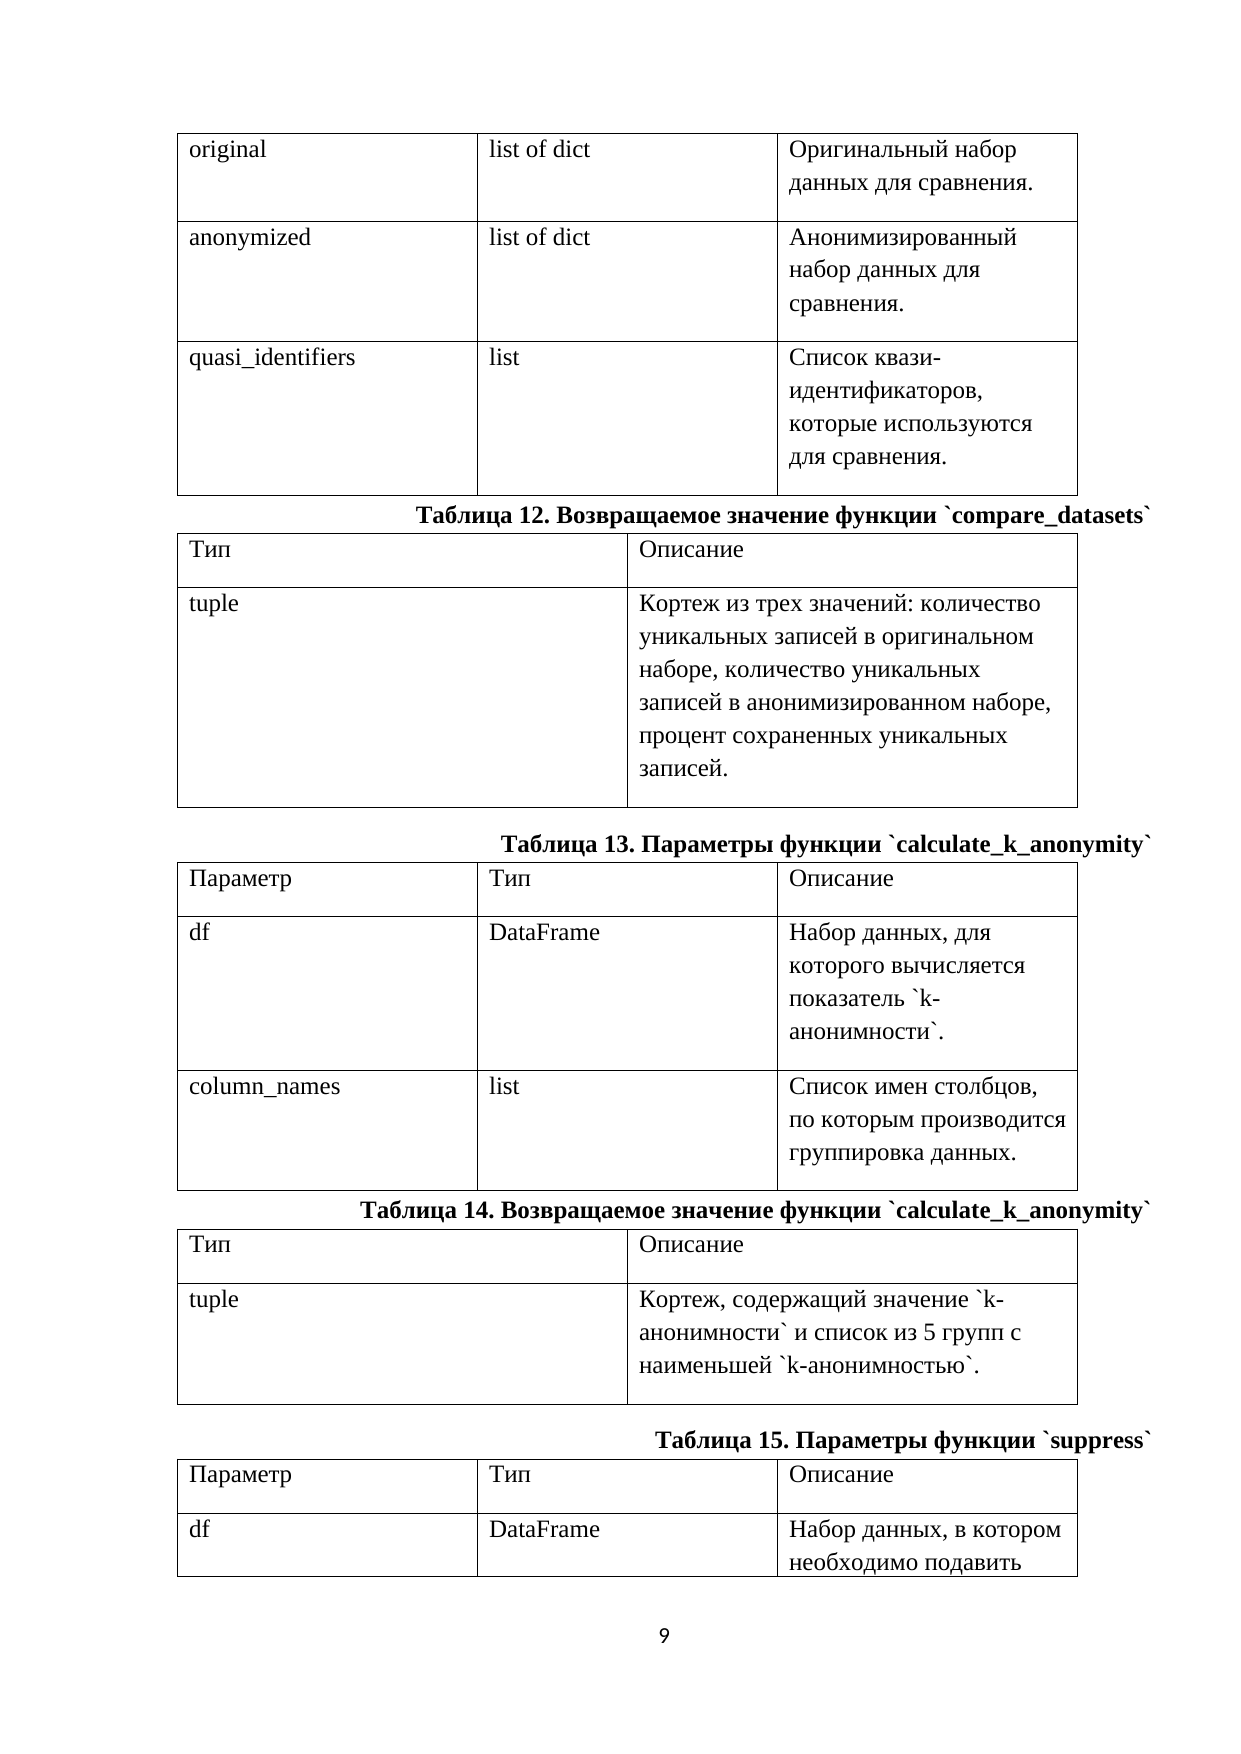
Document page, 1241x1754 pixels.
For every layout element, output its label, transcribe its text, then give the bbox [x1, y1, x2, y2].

subtitle Таблица 12. Возвращаемое значение функции `compare_datasets` [177, 500, 1152, 528]
table_cell list [478, 1071, 777, 1190]
table_cell anonymized [178, 222, 477, 341]
table_cell Список имен столбцов, по которым производится группировка данных. [778, 1071, 1077, 1190]
table_cell tuple [178, 588, 627, 807]
table_header Тип [478, 1460, 777, 1513]
table_cell quasi_identifiers [178, 342, 477, 494]
table_header Описание [628, 1230, 1077, 1283]
table_header Тип [478, 863, 777, 916]
table_header Описание [628, 534, 1077, 587]
table_cell DataFrame [478, 917, 777, 1070]
table_cell tuple [178, 1284, 627, 1403]
table_cell list of dict [478, 134, 777, 221]
table_header Параметр [178, 863, 477, 916]
table_cell Набор данных, для которого вычисляется показатель `k-анонимности`. [778, 917, 1077, 1070]
table_cell Анонимизированный набор данных для сравнения. [778, 222, 1077, 341]
subtitle Таблица 14. Возвращаемое значение функции `calculate_k_anonymity` [177, 1196, 1152, 1224]
table_cell Кортеж, содержащий значение `k-анонимности` и список из 5 групп с наименьшей `k-анонимностью`. [628, 1284, 1077, 1403]
table_cell df [178, 917, 477, 1070]
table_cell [778, 1514, 1077, 1576]
table_cell list [478, 342, 777, 494]
table_cell Список квази-идентификаторов, которые используются для сравнения. [778, 342, 1077, 494]
table_cell list of dict [478, 222, 777, 341]
table_cell df [178, 1514, 477, 1576]
table_header Тип [178, 1230, 627, 1283]
table_cell Кортеж из трех значений: количество уникальных записей в оригинальном наборе, количество уникальных записей в анонимизированном наборе, процент сохраненных уникальных записей. [628, 588, 1077, 807]
table_header Тип [178, 534, 627, 587]
subtitle Таблица 13. Параметры функции `calculate_k_anonymity` [177, 829, 1152, 857]
table_cell column_names [178, 1071, 477, 1190]
table_header Параметр [178, 1460, 477, 1513]
table_cell Оригинальный набор данных для сравнения. [778, 134, 1077, 221]
table_header Описание [778, 863, 1077, 916]
table_cell original [178, 134, 477, 221]
table_header Описание [778, 1460, 1077, 1513]
table_cell DataFrame [478, 1514, 777, 1576]
subtitle Таблица 15. Параметры функции `suppress` [177, 1425, 1152, 1454]
